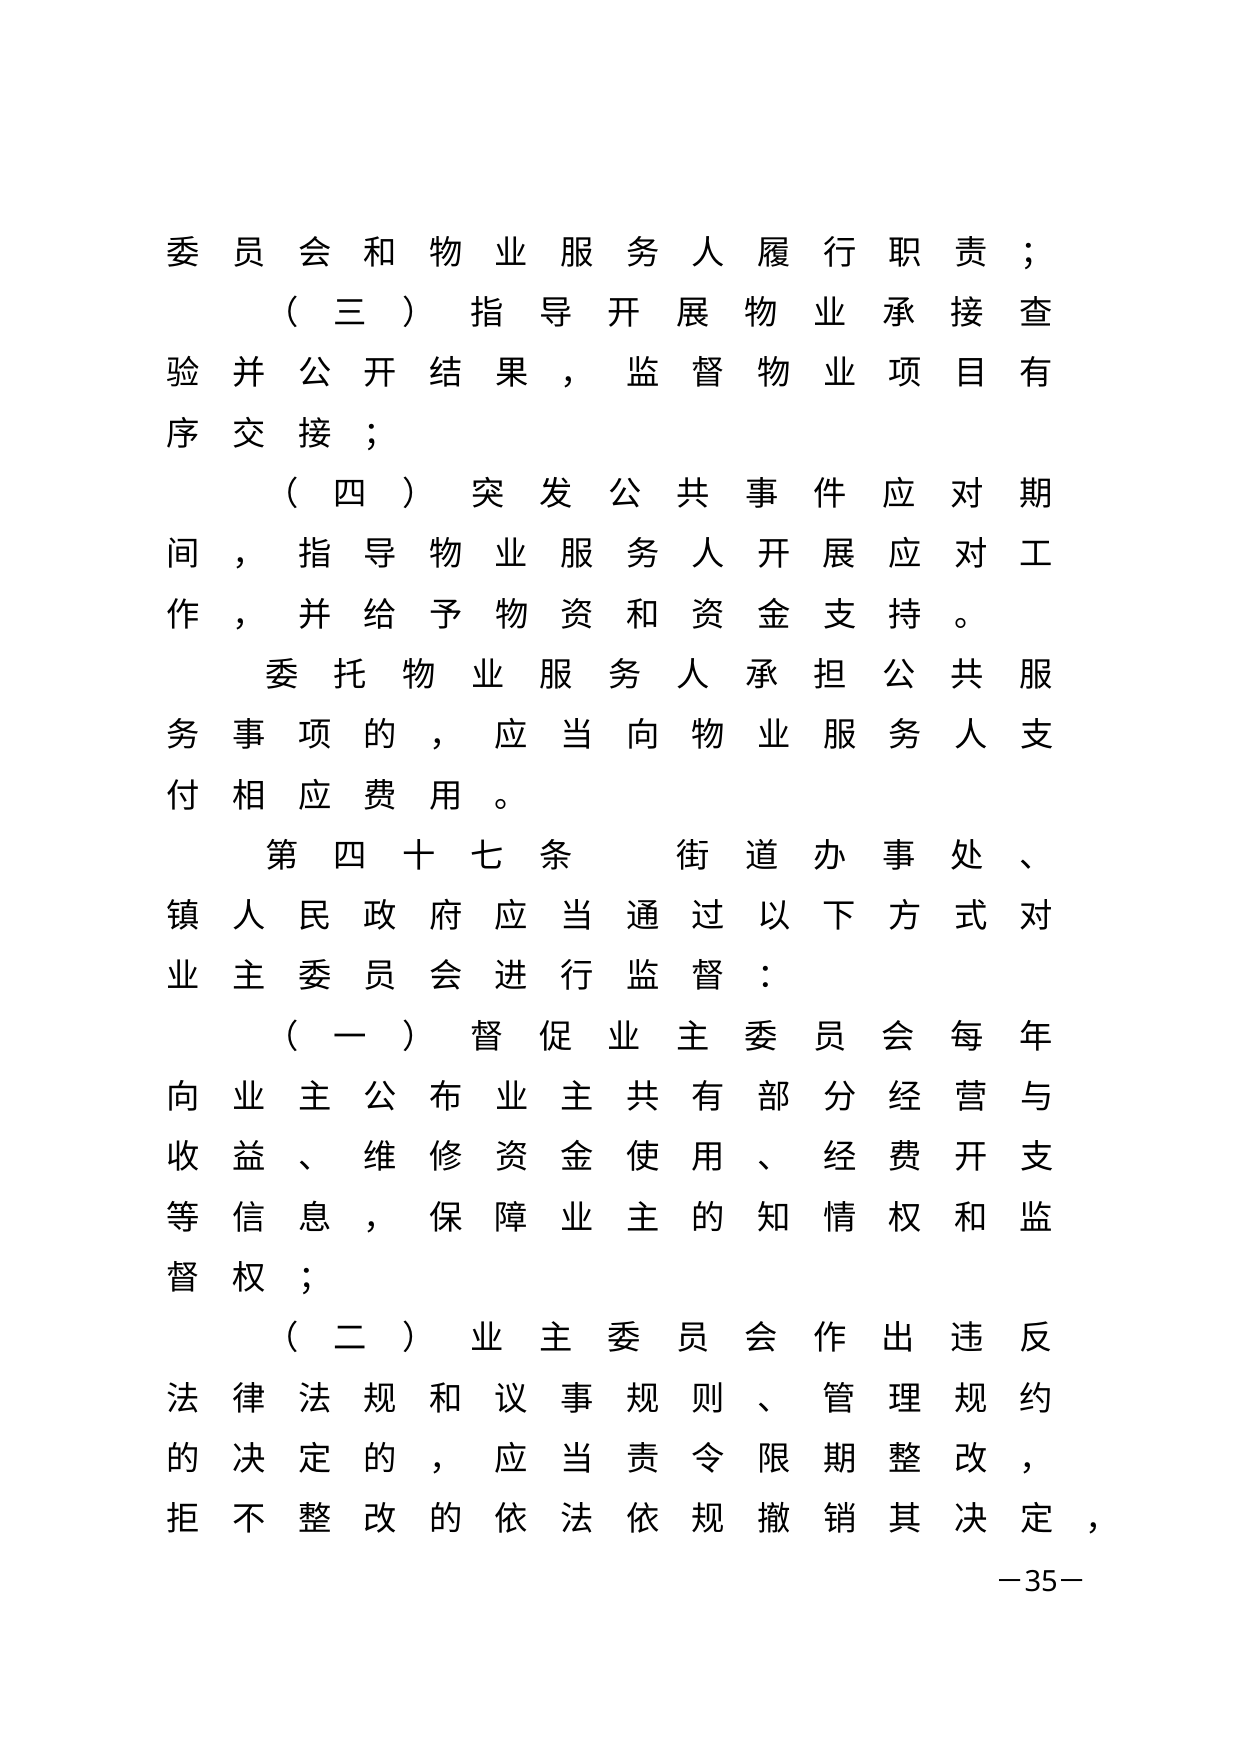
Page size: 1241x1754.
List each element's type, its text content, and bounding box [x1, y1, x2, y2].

text 委托物业服务人承担公共服务事项的，应当向物业服务人支付相应费用。 [167, 642, 1085, 823]
text （二）业主委员会作出违反法律法规和议事规则、管理规约的决定的，应当责令限期整改，拒不整改的依法依规撤销其决定，并公告业主； [167, 1305, 1085, 1546]
text 第四十七条 街道办事处、镇人民政府应当通过以下方式对业主委员会进行监督： [167, 823, 1085, 1003]
text （四）突发公共事件应对期间，指导物业服务人开展应对工作，并给予物资和资金支持。 [167, 461, 1085, 642]
text （一）督促业主委员会每年向业主公布业主共有部分经营与收益、维修资金使用、经费开支等信息，保障业主的知情权和监督权； [167, 1003, 1085, 1305]
text （三）指导开展物业承接查验并公开结果，监督物业项目有序交接； [167, 280, 1085, 461]
text （二）建立健全物业管理工作机制，指导监督辖区内物业管理活动，积极推动业主设立业主大会、选举业主委员会，办理业主委员会备案，并依法监督业主委员会和物业服务人履行职责； [167, 219, 1085, 280]
